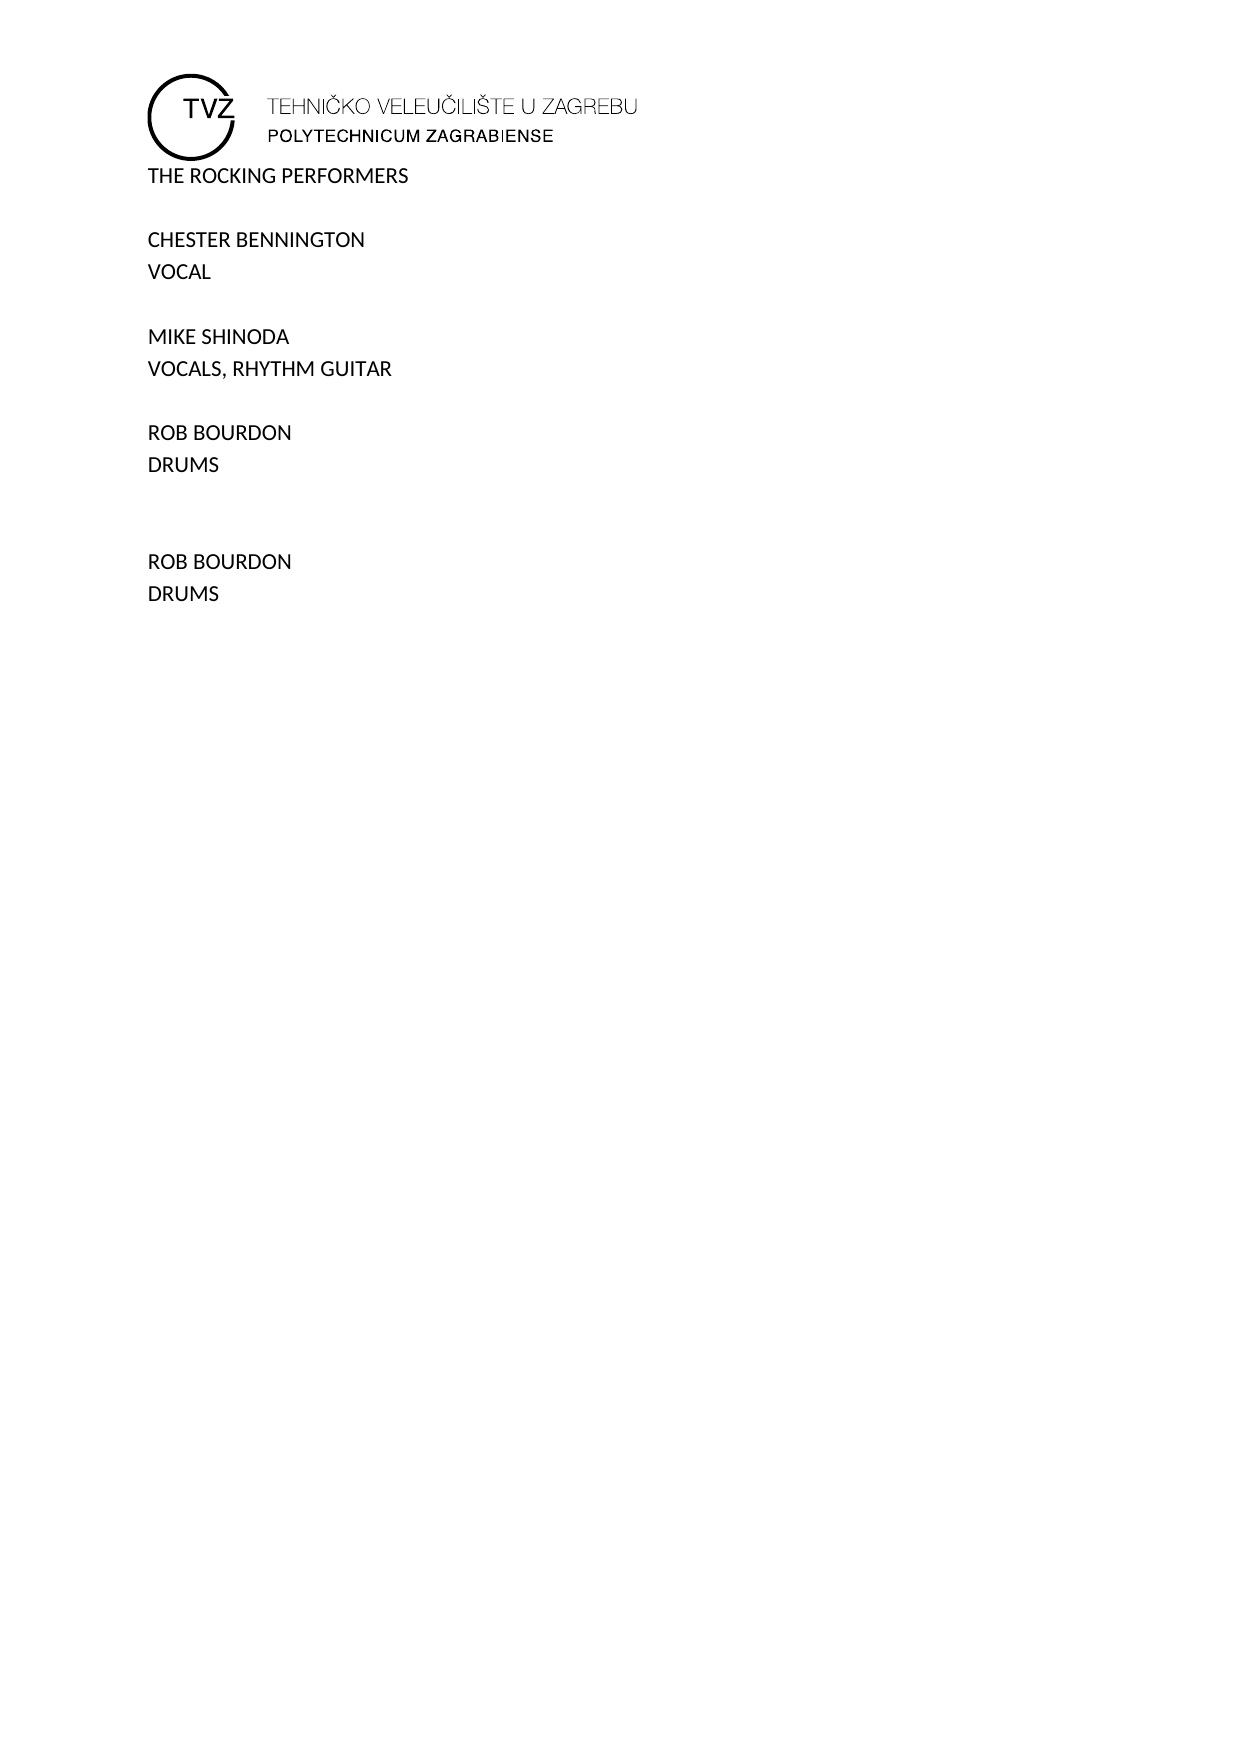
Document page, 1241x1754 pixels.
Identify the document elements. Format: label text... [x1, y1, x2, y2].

text ROB BOURDON [148, 418, 1093, 446]
text THE ROCKING PERFORMERS [148, 161, 1093, 189]
text ROB BOURDON [148, 547, 1093, 575]
text DRUMS [148, 451, 1093, 479]
text MIKE SHINODA [148, 322, 1093, 350]
text CHESTER BENNINGTON [148, 225, 1093, 253]
text DRUMS [148, 579, 1093, 607]
text VOCALS, RHYTHM GUITAR [148, 354, 1093, 382]
text VOCAL [148, 257, 1093, 286]
